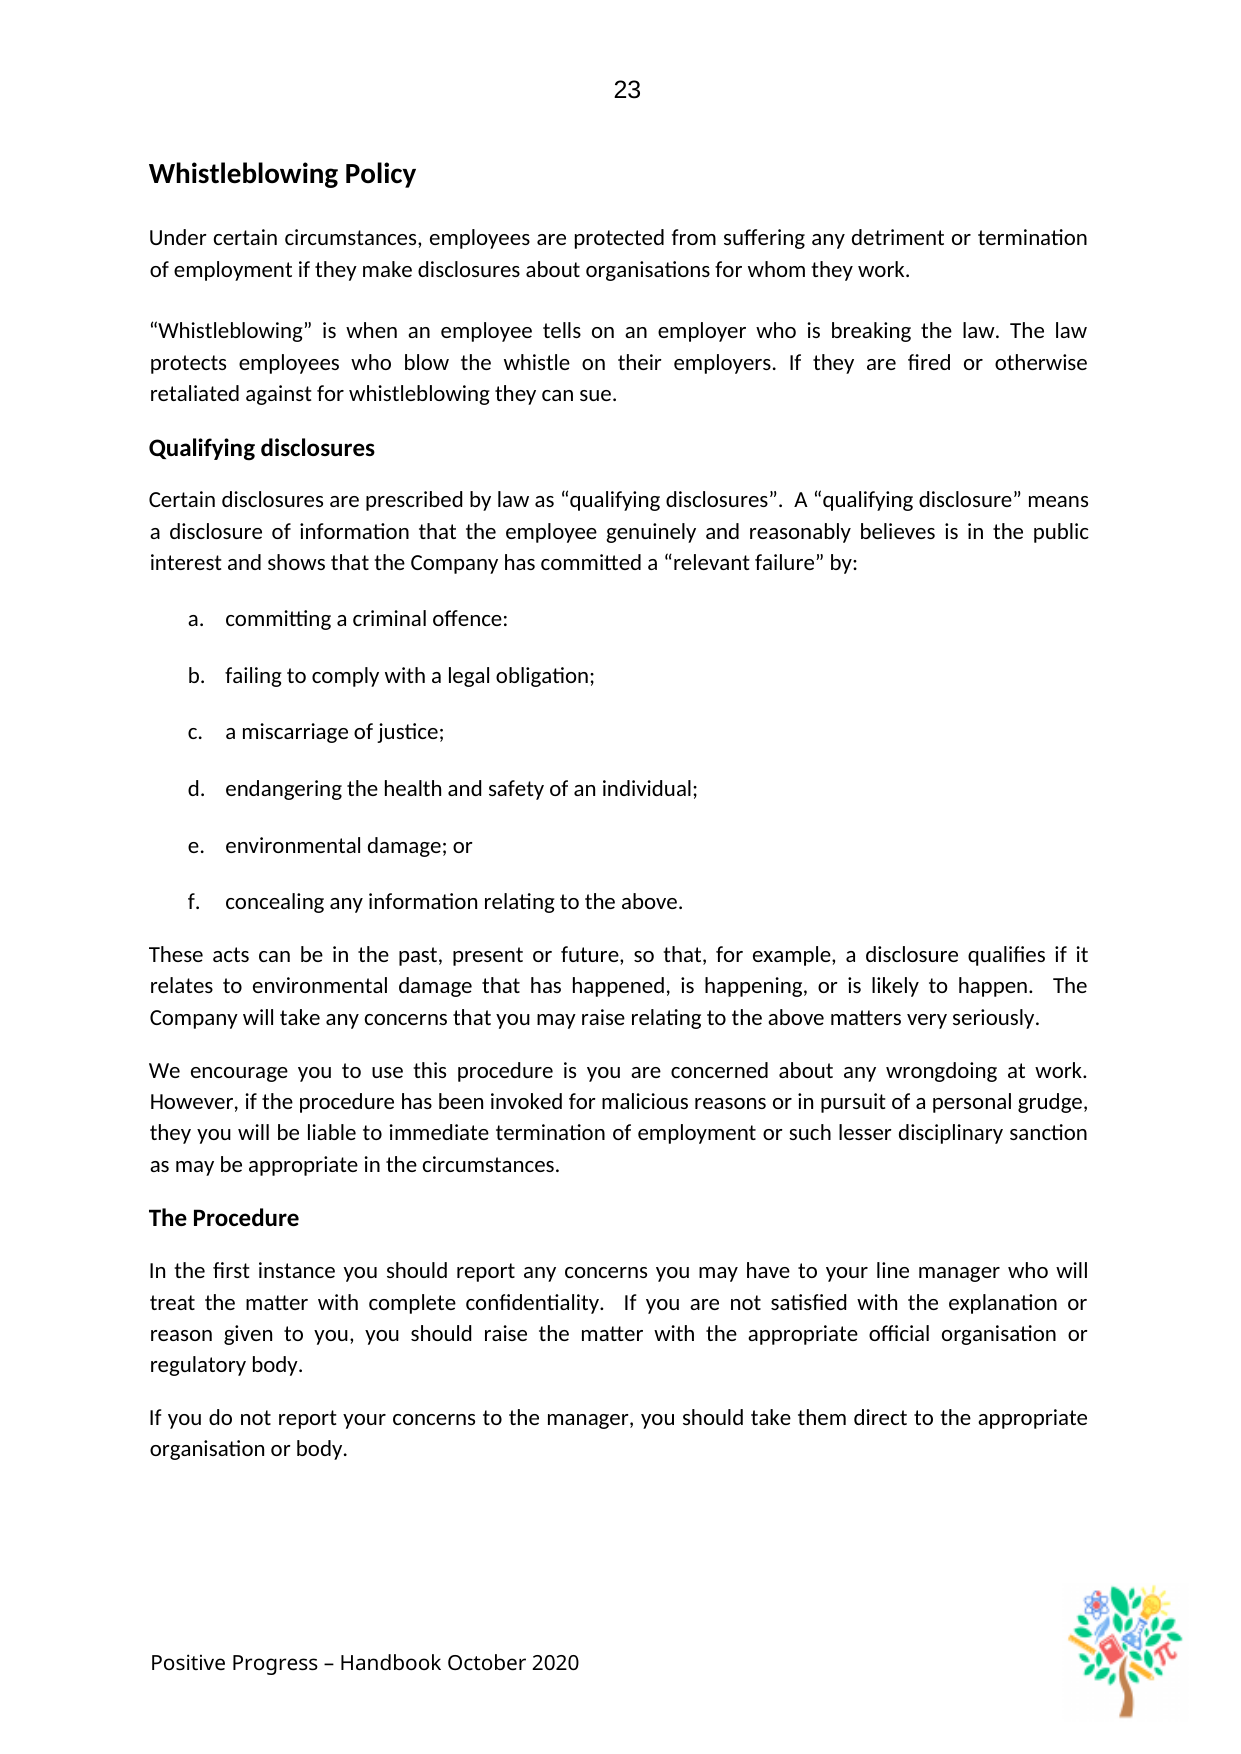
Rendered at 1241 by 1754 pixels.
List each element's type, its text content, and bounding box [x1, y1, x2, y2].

text Under certain circumstances, employees are protected from suffering any detriment or termination of employment if they make disclosures about organisations for whom they work. [148, 223, 1090, 283]
text “Whistleblowing” is when an employee tells on an employer who is breaking the law. The law protects employees who blow the whistle on their employers. If they are fired or otherwise retaliated against for whistleblowing they can sue. [148, 316, 1090, 407]
list a miscarriage of justice; [188, 717, 1090, 745]
text Certain disclosures are prescribed by law as “qualifying disclosures”. A “qualifying disclosure” means a disclosure of information that the employee genuinely and reasonably believes is in the public interest and shows that the Company has committed a “relevant failure” by: [148, 486, 1091, 576]
text These acts can be in the past, present or future, so that, for example, a disclosure qualifies if it relates to environmental damage that has happened, is happening, or is likely to happen. The Company will take any concerns that you may raise relating to the above matters very seriously. [148, 940, 1090, 1031]
list environmental damage; or [188, 831, 1090, 859]
list committing a criminal offence: [188, 604, 1090, 632]
list concealing any information relating to the above. [188, 887, 1090, 915]
list failing to comply with a legal obligation; [188, 661, 1090, 689]
text If you do not report your concerns to the manager, you should take them direct to the appropriate organisation or body. [148, 1403, 1090, 1463]
list endangering the health and safety of an individual; [188, 774, 1090, 802]
subtitle Qualifying disclosures [148, 432, 1091, 462]
subtitle Whistleblowing Policy [148, 155, 1091, 190]
text In the first instance you should report any concerns you may have to your line manager who will treat the matter with complete confidentiality. If you are not satisfied with the explanation or reason given to you, you should raise the matter with the appropriate official organisation or regulatory body. [148, 1256, 1090, 1378]
subtitle The Procedure [148, 1203, 1091, 1233]
text We encourage you to use this procedure is you are concerned about any wrongdoing at work. However, if the procedure has been invoked for malicious reasons or in pursuit of a personal grudge, they you will be liable to immediate termination of employment or such lesser disciplinary sanction as may be appropriate in the circumstances. [148, 1056, 1090, 1178]
picture [1062, 1582, 1189, 1722]
picture [1061, 1586, 1230, 1738]
